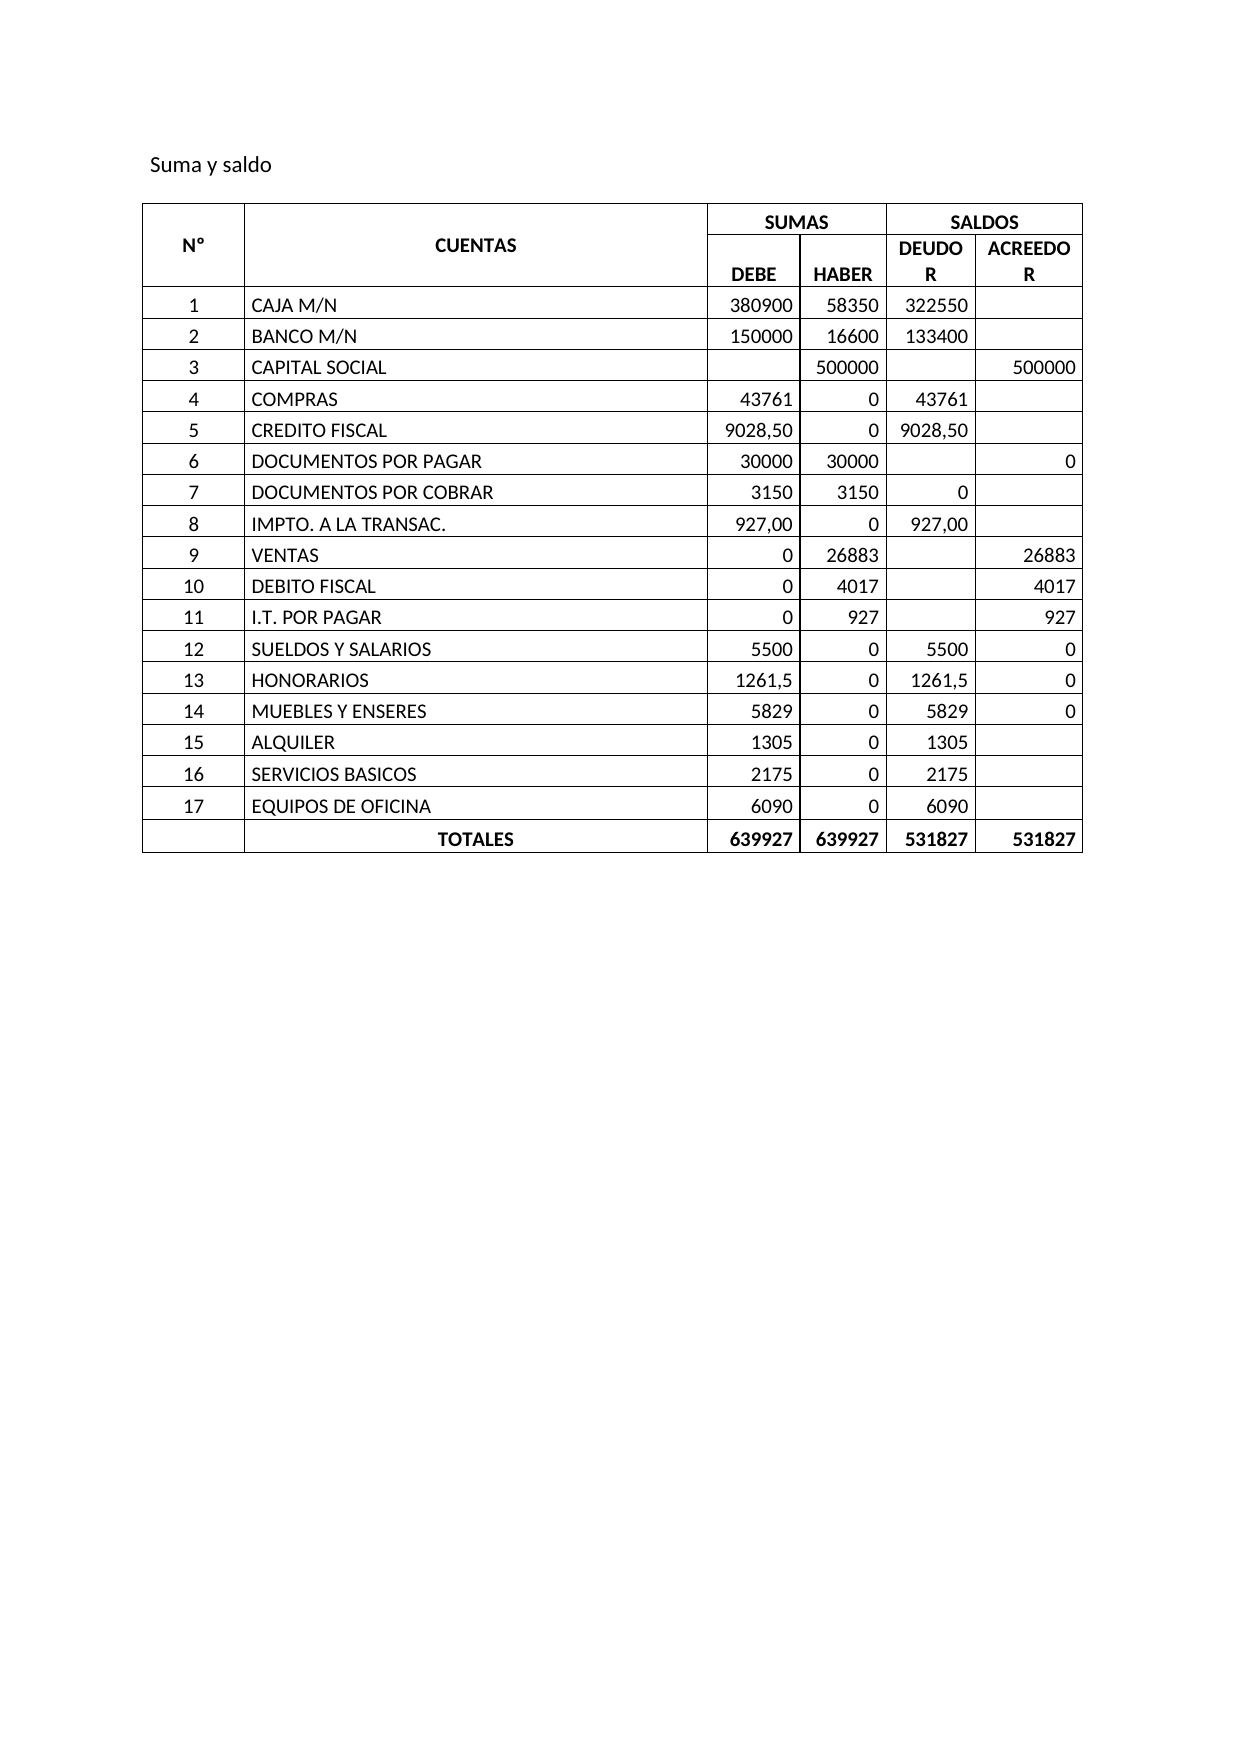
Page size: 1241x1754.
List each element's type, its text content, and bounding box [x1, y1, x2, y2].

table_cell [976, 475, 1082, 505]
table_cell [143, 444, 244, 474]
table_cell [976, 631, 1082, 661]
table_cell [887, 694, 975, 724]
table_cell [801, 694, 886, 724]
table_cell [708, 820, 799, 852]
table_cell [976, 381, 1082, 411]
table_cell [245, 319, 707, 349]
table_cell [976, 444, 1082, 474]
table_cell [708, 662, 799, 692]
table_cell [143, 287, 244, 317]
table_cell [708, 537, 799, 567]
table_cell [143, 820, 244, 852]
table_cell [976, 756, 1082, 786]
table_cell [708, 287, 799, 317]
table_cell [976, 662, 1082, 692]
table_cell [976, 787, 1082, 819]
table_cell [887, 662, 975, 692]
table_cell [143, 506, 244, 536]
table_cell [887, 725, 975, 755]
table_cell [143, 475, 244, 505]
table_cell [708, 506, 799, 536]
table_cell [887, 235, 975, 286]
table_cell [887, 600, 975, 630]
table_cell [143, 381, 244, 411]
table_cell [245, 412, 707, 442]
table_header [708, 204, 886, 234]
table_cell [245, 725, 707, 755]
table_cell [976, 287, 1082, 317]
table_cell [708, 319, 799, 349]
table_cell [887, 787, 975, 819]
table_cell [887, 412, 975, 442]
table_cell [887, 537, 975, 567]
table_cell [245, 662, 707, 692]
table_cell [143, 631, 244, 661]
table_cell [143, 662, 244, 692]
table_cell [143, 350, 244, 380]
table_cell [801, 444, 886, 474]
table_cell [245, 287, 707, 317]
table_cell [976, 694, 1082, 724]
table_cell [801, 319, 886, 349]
text Suma y saldo [150, 150, 1090, 178]
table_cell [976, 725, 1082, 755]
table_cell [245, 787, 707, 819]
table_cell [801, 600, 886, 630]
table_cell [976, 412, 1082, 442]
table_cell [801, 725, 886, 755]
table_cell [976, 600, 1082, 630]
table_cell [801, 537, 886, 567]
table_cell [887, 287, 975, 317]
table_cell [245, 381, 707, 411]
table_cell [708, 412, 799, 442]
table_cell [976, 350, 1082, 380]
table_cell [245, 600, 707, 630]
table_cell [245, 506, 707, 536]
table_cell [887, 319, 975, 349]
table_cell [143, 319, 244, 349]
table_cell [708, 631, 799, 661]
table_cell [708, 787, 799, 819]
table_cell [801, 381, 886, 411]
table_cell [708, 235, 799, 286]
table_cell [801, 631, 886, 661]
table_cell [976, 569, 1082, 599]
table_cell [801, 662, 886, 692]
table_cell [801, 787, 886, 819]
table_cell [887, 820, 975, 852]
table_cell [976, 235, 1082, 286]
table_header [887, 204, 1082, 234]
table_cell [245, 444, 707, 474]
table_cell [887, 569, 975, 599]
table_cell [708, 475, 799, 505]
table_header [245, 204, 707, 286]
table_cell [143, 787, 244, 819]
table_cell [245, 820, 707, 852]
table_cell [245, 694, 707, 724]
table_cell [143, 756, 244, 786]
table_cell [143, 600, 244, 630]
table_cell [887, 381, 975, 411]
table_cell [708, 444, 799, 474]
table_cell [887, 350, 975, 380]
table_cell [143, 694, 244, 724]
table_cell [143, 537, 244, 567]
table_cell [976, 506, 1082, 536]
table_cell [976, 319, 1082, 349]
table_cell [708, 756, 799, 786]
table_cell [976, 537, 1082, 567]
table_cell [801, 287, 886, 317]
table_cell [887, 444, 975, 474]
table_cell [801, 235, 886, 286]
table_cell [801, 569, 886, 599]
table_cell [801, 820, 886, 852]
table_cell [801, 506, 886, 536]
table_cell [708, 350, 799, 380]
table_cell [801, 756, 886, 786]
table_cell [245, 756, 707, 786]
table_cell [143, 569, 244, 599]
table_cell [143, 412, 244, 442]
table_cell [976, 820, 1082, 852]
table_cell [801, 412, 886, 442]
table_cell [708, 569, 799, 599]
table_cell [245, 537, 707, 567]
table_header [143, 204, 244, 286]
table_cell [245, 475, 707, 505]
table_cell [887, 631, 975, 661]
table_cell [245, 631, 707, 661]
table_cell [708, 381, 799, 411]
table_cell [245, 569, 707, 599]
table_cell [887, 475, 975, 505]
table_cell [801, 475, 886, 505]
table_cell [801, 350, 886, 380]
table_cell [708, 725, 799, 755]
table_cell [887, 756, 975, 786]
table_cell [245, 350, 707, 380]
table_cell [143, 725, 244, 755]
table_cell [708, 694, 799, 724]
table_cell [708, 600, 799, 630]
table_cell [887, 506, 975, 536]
